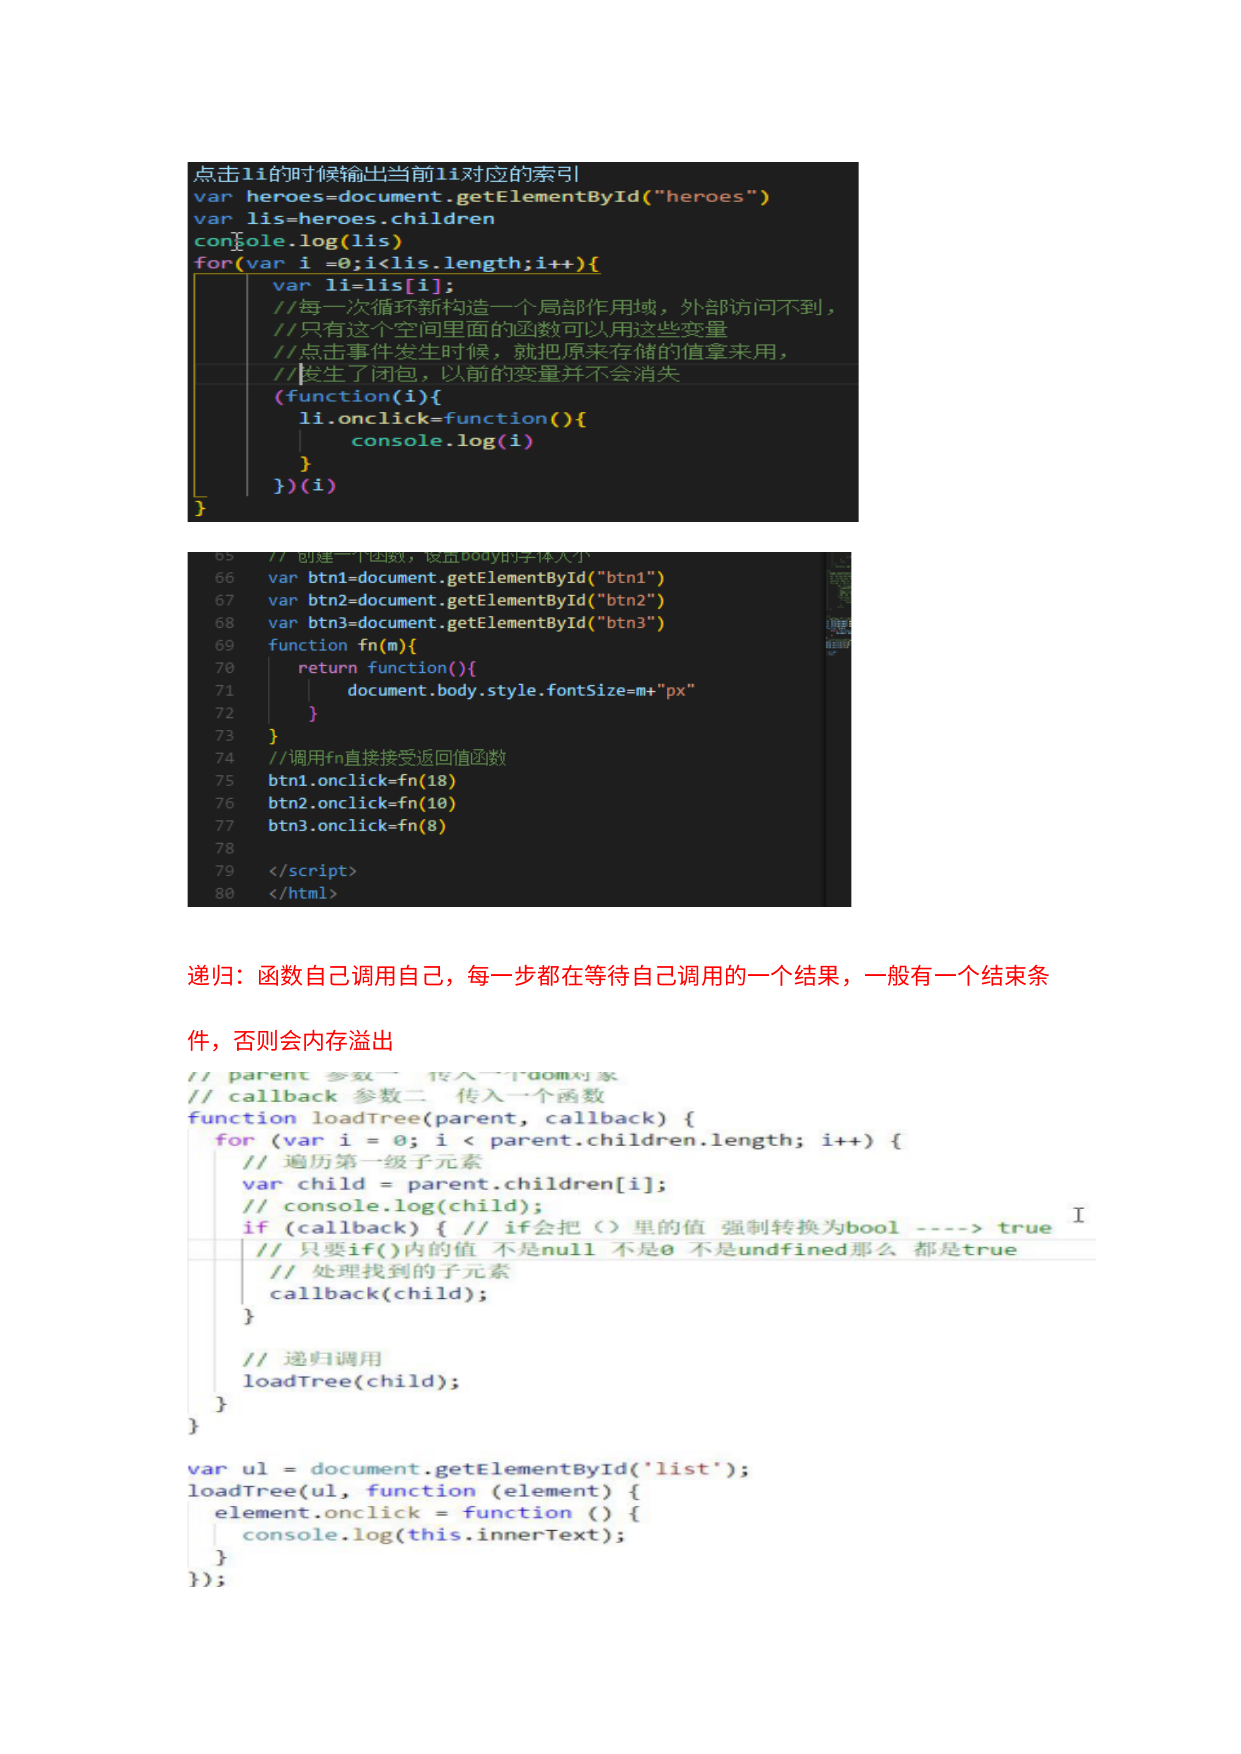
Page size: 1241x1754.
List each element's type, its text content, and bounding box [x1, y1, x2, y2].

picture [187, 552, 852, 907]
list 递归：函数自己调用自己，每一步都在等待自己调用的一个结果，一般有一个结束条件，否则会内存溢出 [187, 942, 1053, 1072]
picture [187, 162, 859, 522]
picture [187, 1072, 1097, 1587]
